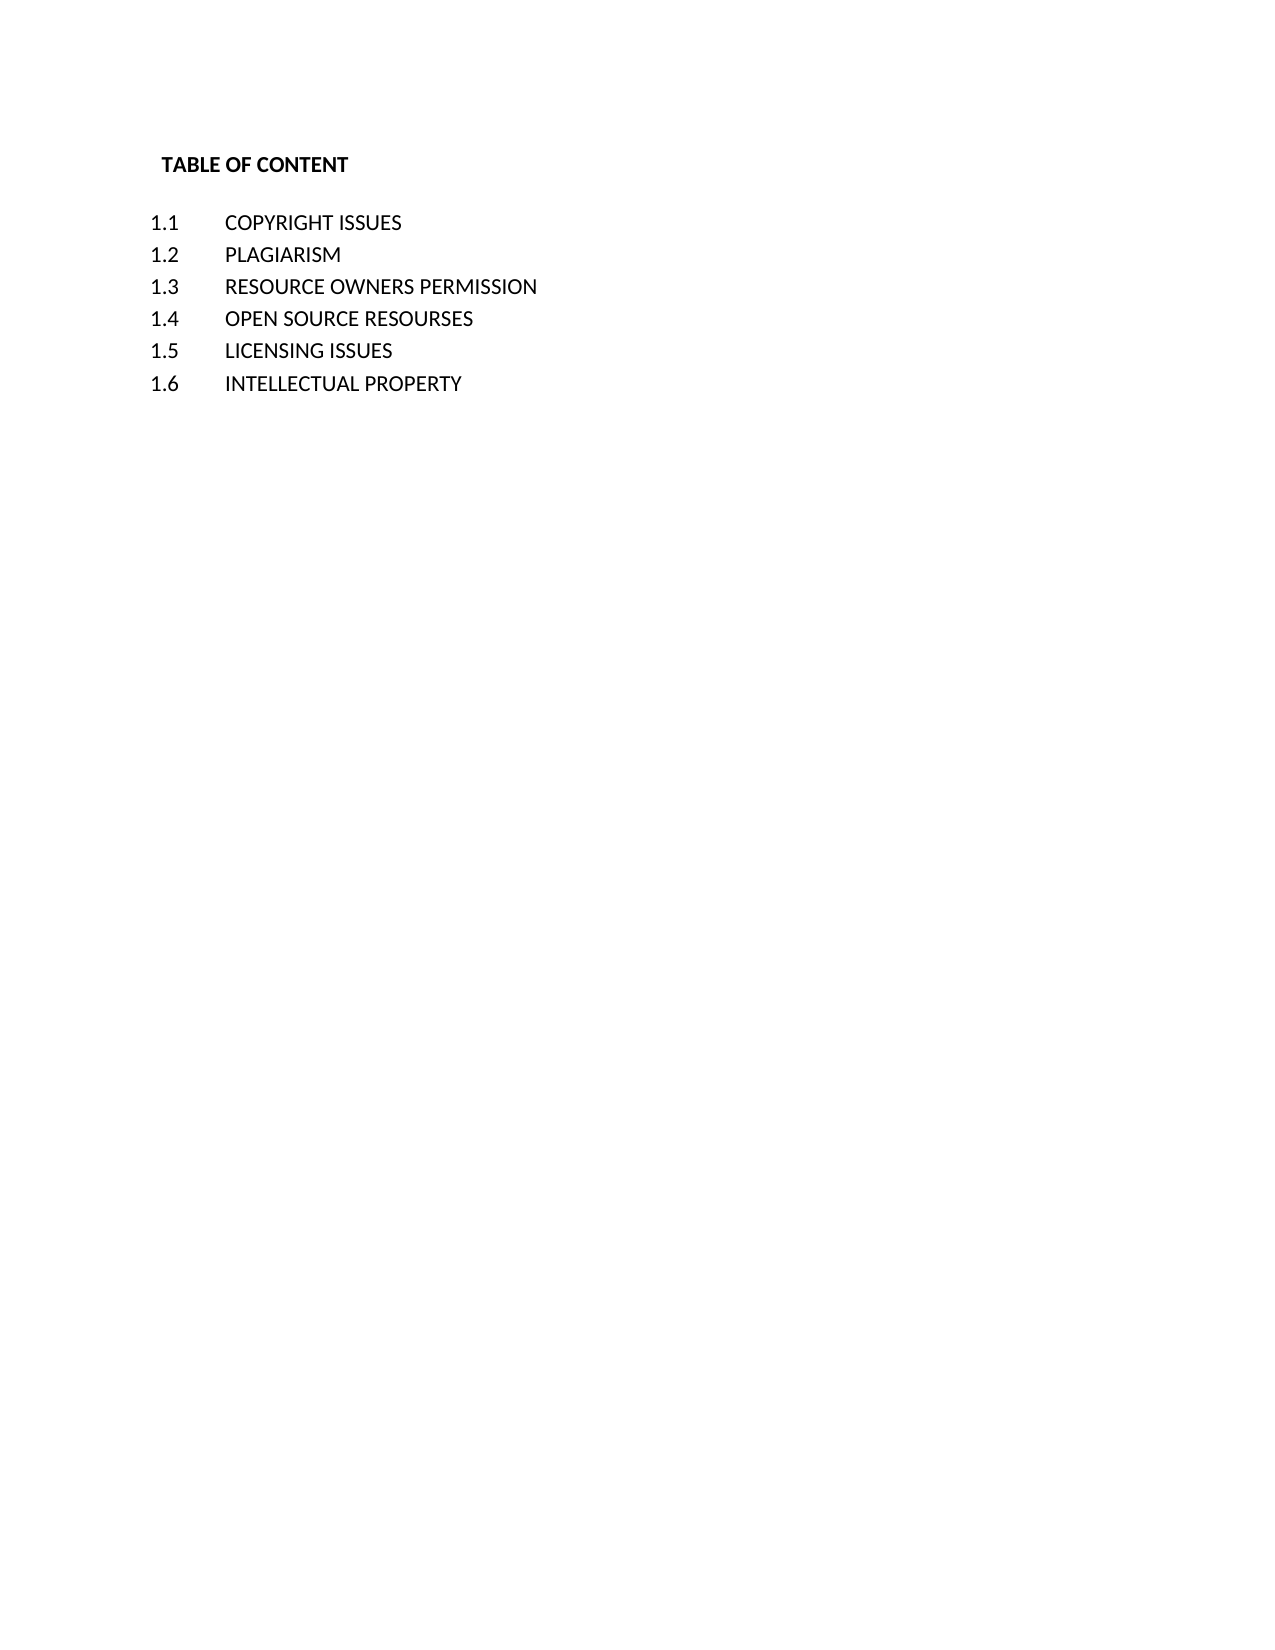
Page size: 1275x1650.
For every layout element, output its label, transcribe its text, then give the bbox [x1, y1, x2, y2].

text TABLE OF CONTENT [150, 150, 1125, 178]
list PLAGIARISM [150, 240, 1125, 268]
list INTELLECTUAL PROPERTY [150, 369, 1125, 397]
list RESOURCE OWNERS PERMISSION [150, 272, 1125, 300]
list LICENSING ISSUES [150, 337, 1125, 365]
list COPYRIGHT ISSUES [150, 208, 1125, 236]
list OPEN SOURCE RESOURSES [150, 304, 1125, 332]
